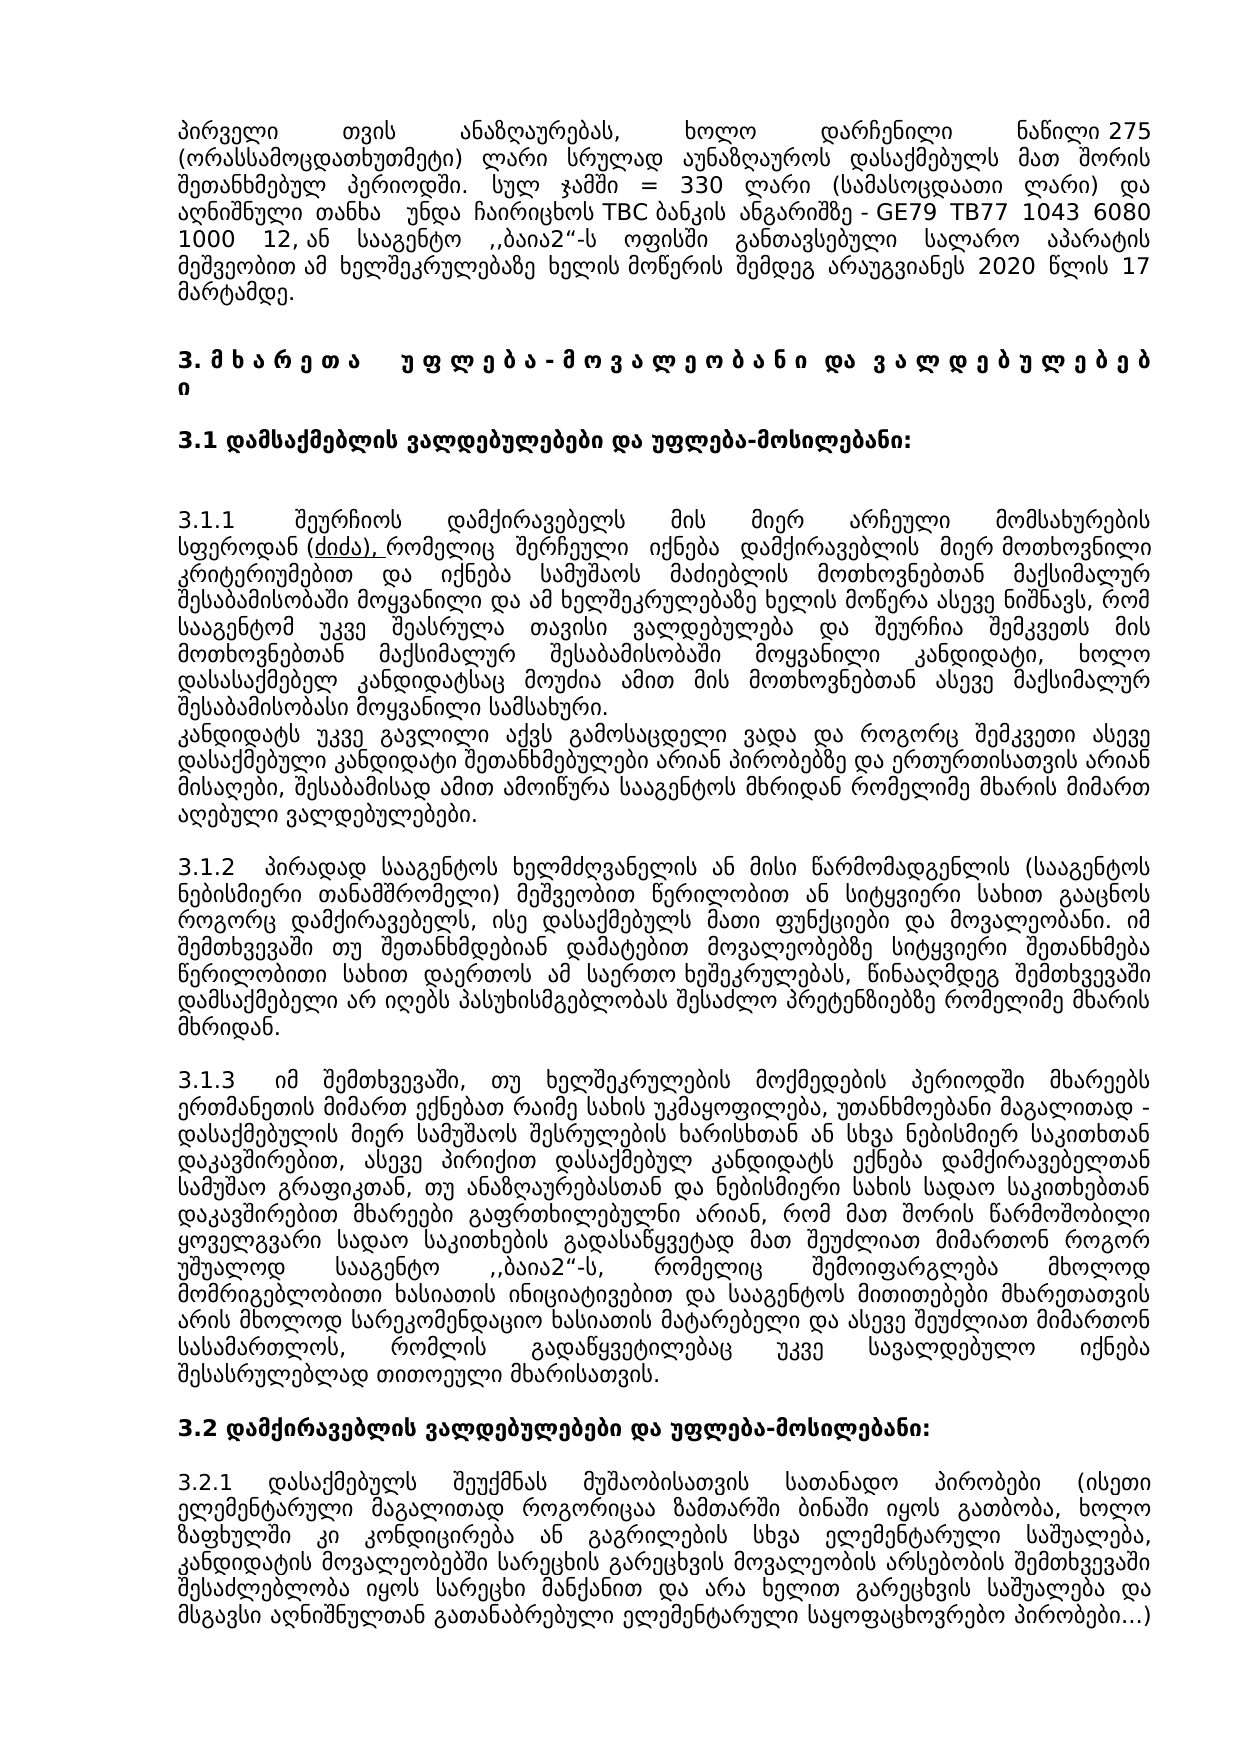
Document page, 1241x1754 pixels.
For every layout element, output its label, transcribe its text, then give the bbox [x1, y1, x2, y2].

text 3.1.3 იმ შემთხვევაში, თუ ხელშეკრულების მოქმედების პერიოდში მხარეებს ერთმანეთის მიმართ ექნებათ რაიმე სახის უკმაყოფილება, უთანხმოებანი მაგალითად - დასაქმებულის მიერ სამუშაოს შესრულების ხარისხთან ან სხვა ნებისმიერ საკითხთან დაკავშირებით, ასევე პირიქით დასაქმებულ კანდიდატს ექნება დამქირავებელთან სამუშაო გრაფიკთან, თუ ანაზღაურებასთან და ნებისმიერი სახის სადაო საკითხებთან დაკავშირებით მხარეები გაფრთხილებულნი არიან, რომ მათ შორის წარმოშობილი ყოველგვარი სადაო საკითხების გადასაწყვეტად მათ შეუძლიათ მიმართონ როგორ უშუალოდ სააგენტო ,,ბაია2“-ს, რომელიც შემოიფარგლება მხოლოდ მომრიგებლობითი ხასიათის ინიციატივებით და სააგენტოს მითითებები მხარეთათვის არის მხოლოდ სარეკომენდაციო ხასიათის მატარებელი და ასევე შეუძლიათ მიმართონ სასამართლოს, რომლის გადაწყვეტილებაც უკვე სავალდებულო იქნება შესასრულებლად თითოეული მხარისათვის. [177, 1067, 1152, 1387]
text 3. მ ხ ა რ ე თ ა უ ფ ლ ე ბ ა - მ ო ვ ა ლ ე ო ბ ა ნ ი და ვ ა ლ დ ე ბ უ ლ ე ბ ე ბ ი [177, 347, 1152, 401]
text 3.1.1 შეურჩიოს დამქირავებელს მის მიერ არჩეული მომსახურების სფეროდან (ძიძა), რომელიც შერჩეული იქნება დამქირავებლის მიერ მოთხოვნილი კრიტერიუმებით და იქნება სამუშაოს მაძიებლის მოთხოვნებთან მაქსიმალურ შესაბამისობაში მოყვანილი და ამ ხელშეკრულებაზე ხელის მოწერა ასევე ნიშნავს, რომ სააგენტომ უკვე შეასრულა თავისი ვალდებულება და შეურჩია შემკვეთს მის მოთხოვნებთან მაქსიმალურ შესაბამისობაში მოყვანილი კანდიდატი, ხოლო დასასაქმებელ კანდიდატსაც მოუძია ამით მის მოთხოვნებთან ასევე მაქსიმალურ შესაბამისობასი მოყვანილი სამსახური. [177, 507, 1152, 721]
text 3.2 დამქირავებლის ვალდებულებები და უფლება-მოსილებანი: [177, 1415, 1152, 1442]
text კანდიდატს უკვე გავლილი აქვს გამოსაცდელი ვადა და როგორც შემკვეთი ასევე დასაქმებული კანდიდატი შეთანხმებულები არიან პირობებზე და ერთურთისათვის არიან მისაღები, შესაბამისად ამით ამოიწურა სააგენტოს მხრიდან რომელიმე მხარის მიმართ აღებული ვალდებულებები. [177, 721, 1152, 827]
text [177, 118, 1152, 306]
text 3.1.2 პირადად სააგენტოს ხელმძღვანელის ან მისი წარმომადგენლის (სააგენტოს ნებისმიერი თანამშრომელი) მეშვეობით წერილობით ან სიტყვიერი სახით გააცნოს როგორც დამქირავებელს, ისე დასაქმებულს მათი ფუნქციები და მოვალეობანი. იმ შემთხვევაში თუ შეთანხმდებიან დამატებით მოვალეობებზე სიტყვიერი შეთანხმება წერილობითი სახით დაერთოს ამ საერთო ხეშეკრულებას, წინააღმდეგ შემთხვევაში დამსაქმებელი არ იღებს პასუხისმგებლობას შესაძლო პრეტენზიებზე რომელიმე მხარის მხრიდან. [177, 854, 1152, 1041]
text 3.1 დამსაქმებლის ვალდებულებები და უფლება-მოსილებანი: [177, 427, 1152, 454]
